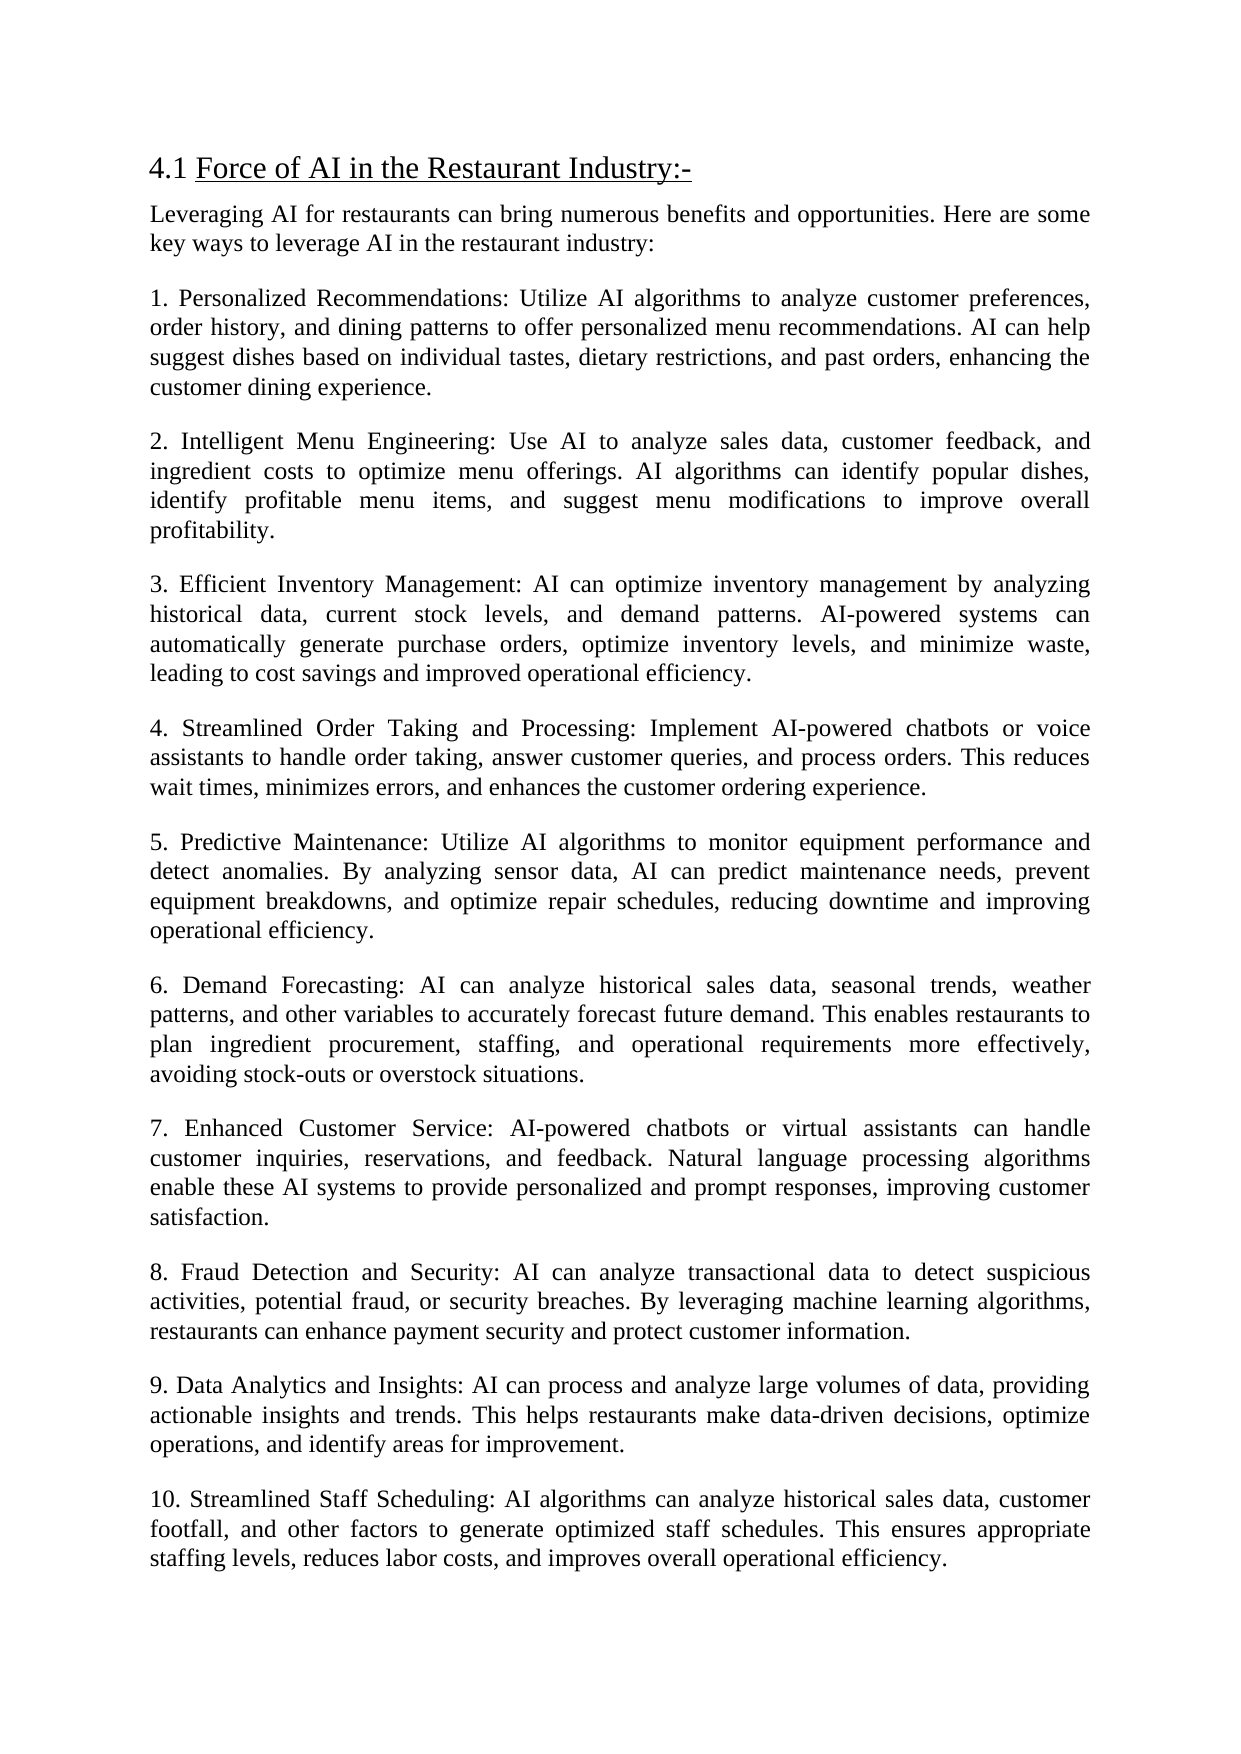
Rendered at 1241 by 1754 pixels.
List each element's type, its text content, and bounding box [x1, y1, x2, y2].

text 3. Efficient Inventory Management: AI can optimize inventory management by analyzing historical data, current stock levels, and demand patterns. AI-powered systems can automatically generate purchase orders, optimize inventory levels, and minimize waste, leading to cost savings and improved operational efficiency. [149, 569, 1091, 687]
text Leveraging AI for restaurants can bring numerous benefits and opportunities. Here are some key ways to leverage AI in the restaurant industry: [149, 199, 1091, 257]
text 6. Demand Forecasting: AI can analyze historical sales data, seasonal trends, weather patterns, and other variables to accurately forecast future demand. This enables restaurants to plan ingredient procurement, staffing, and operational requirements more effectively, avoiding stock-outs or overstock situations. [149, 970, 1091, 1087]
text 8. Fraud Detection and Security: AI can analyze transactional data to detect suspicious activities, potential fraud, or security breaches. By leveraging machine learning algorithms, restaurants can enhance payment security and protect customer information. [149, 1257, 1091, 1344]
text 2. Intelligent Menu Engineering: Use AI to analyze sales data, customer feedback, and ingredient costs to optimize menu offerings. AI algorithms can identify popular dishes, identify profitable menu items, and suggest menu modifications to improve overall profitability. [149, 426, 1091, 544]
text 7. Enhanced Customer Service: AI-powered chatbots or virtual assistants can handle customer inquiries, reservations, and feedback. Natural language processing algorithms enable these AI systems to provide personalized and prompt responses, improving customer satisfaction. [149, 1113, 1091, 1231]
text 1. Personalized Recommendations: Utilize AI algorithms to analyze customer preferences, order history, and dining patterns to offer personalized menu recommendations. AI can help suggest dishes based on individual tastes, dietary restrictions, and past orders, enhancing the customer dining experience. [149, 283, 1091, 400]
text 10. Streamlined Staff Scheduling: AI algorithms can analyze historical sales data, customer footfall, and other factors to generate optimized staff schedules. This ensures appropriate staffing levels, reduces labor costs, and improves overall operational efficiency. [149, 1484, 1091, 1572]
text 9. Data Analytics and Insights: AI can process and analyze large volumes of data, providing actionable insights and trends. This helps restaurants make data-driven decisions, optimize operations, and identify areas for improvement. [149, 1370, 1091, 1458]
subtitle Force of AI in the Restaurant Industry:- [148, 149, 1223, 185]
text 5. Predictive Maintenance: Utilize AI algorithms to monitor equipment performance and detect anomalies. By analyzing sensor data, AI can predict maintenance needs, prevent equipment breakdowns, and optimize repair schedules, reducing downtime and improving operational efficiency. [149, 827, 1091, 944]
text 4. Streamlined Order Taking and Processing: Implement AI-powered chatbots or voice assistants to handle order taking, answer customer queries, and process orders. This reduces wait times, minimizes errors, and enhances the customer ordering experience. [149, 713, 1091, 801]
